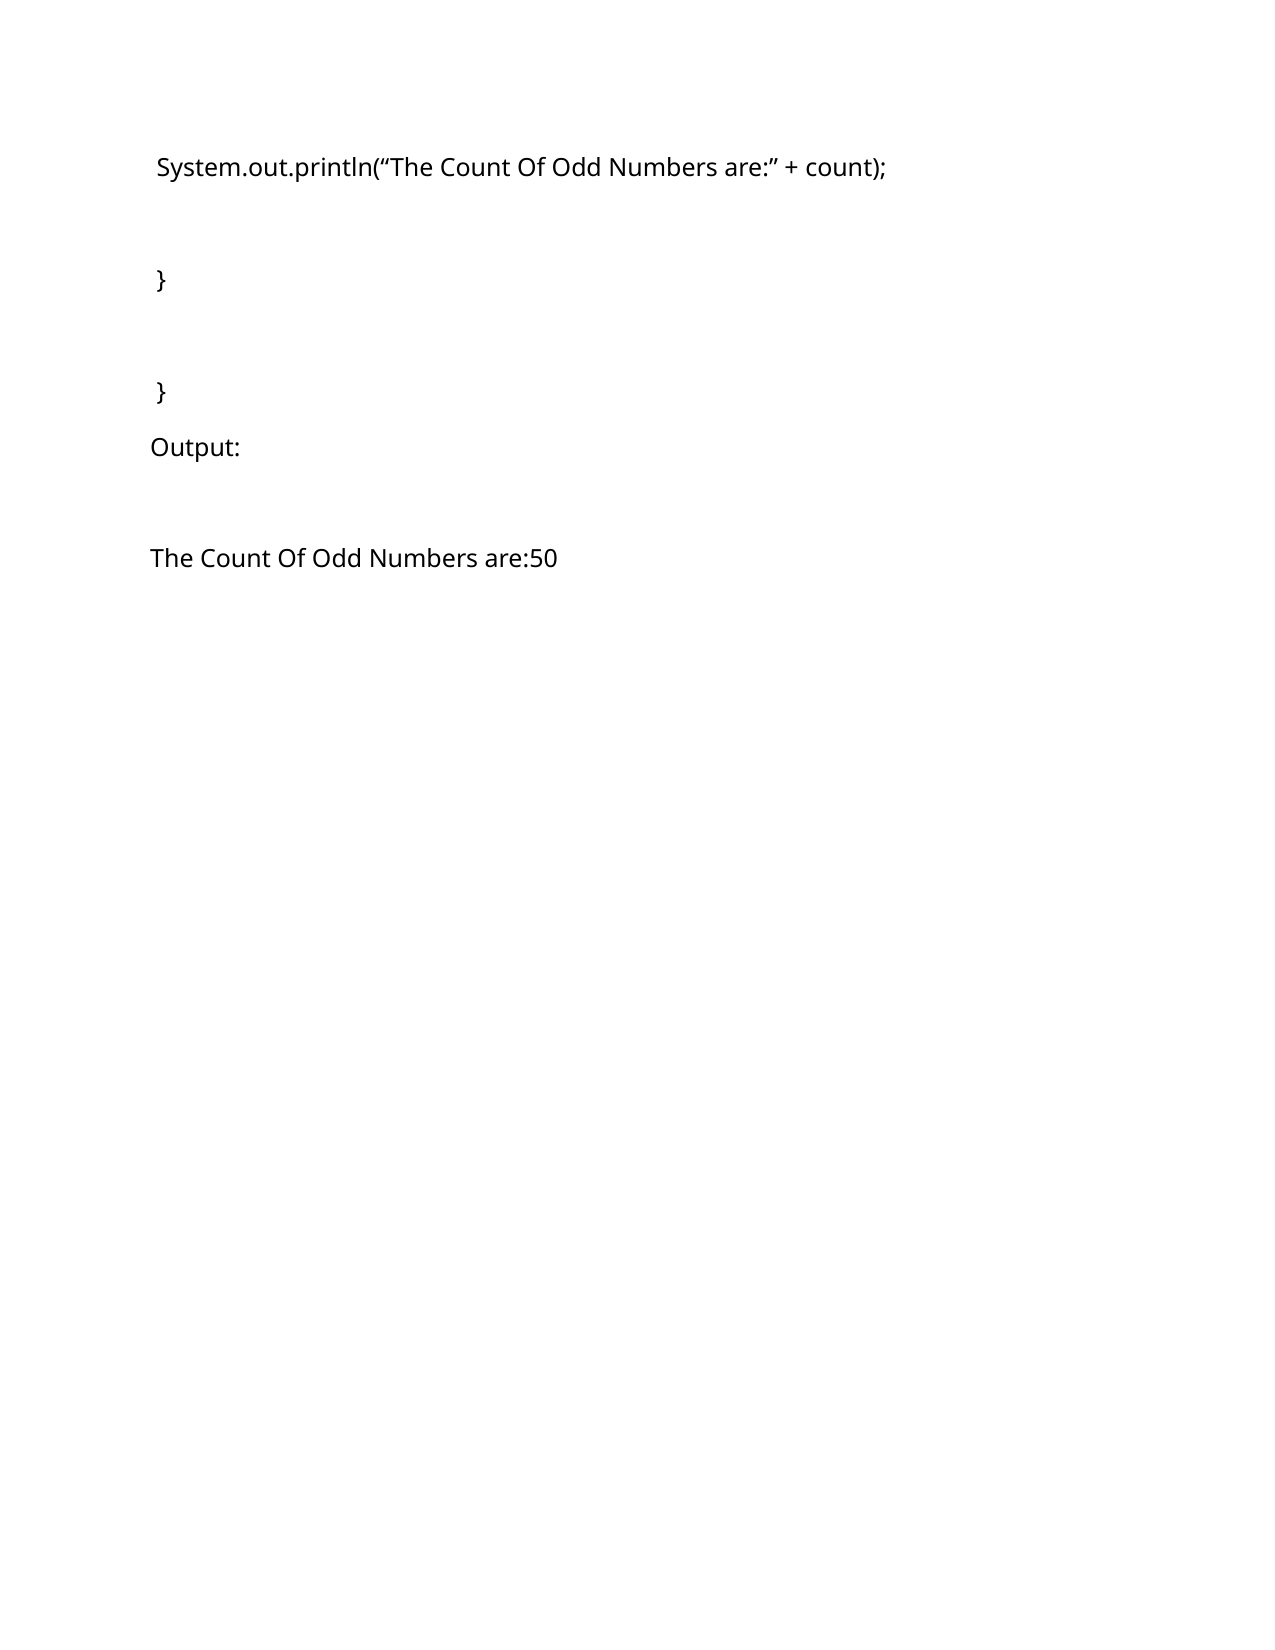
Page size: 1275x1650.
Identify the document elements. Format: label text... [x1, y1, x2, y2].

text } [150, 262, 1125, 296]
text The Count Of Odd Numbers are:50 [150, 541, 1125, 575]
text Output: [150, 429, 1125, 463]
text System.out.println(“The Count Of Odd Numbers are:” + count); [150, 150, 1125, 184]
text } [150, 373, 1125, 407]
